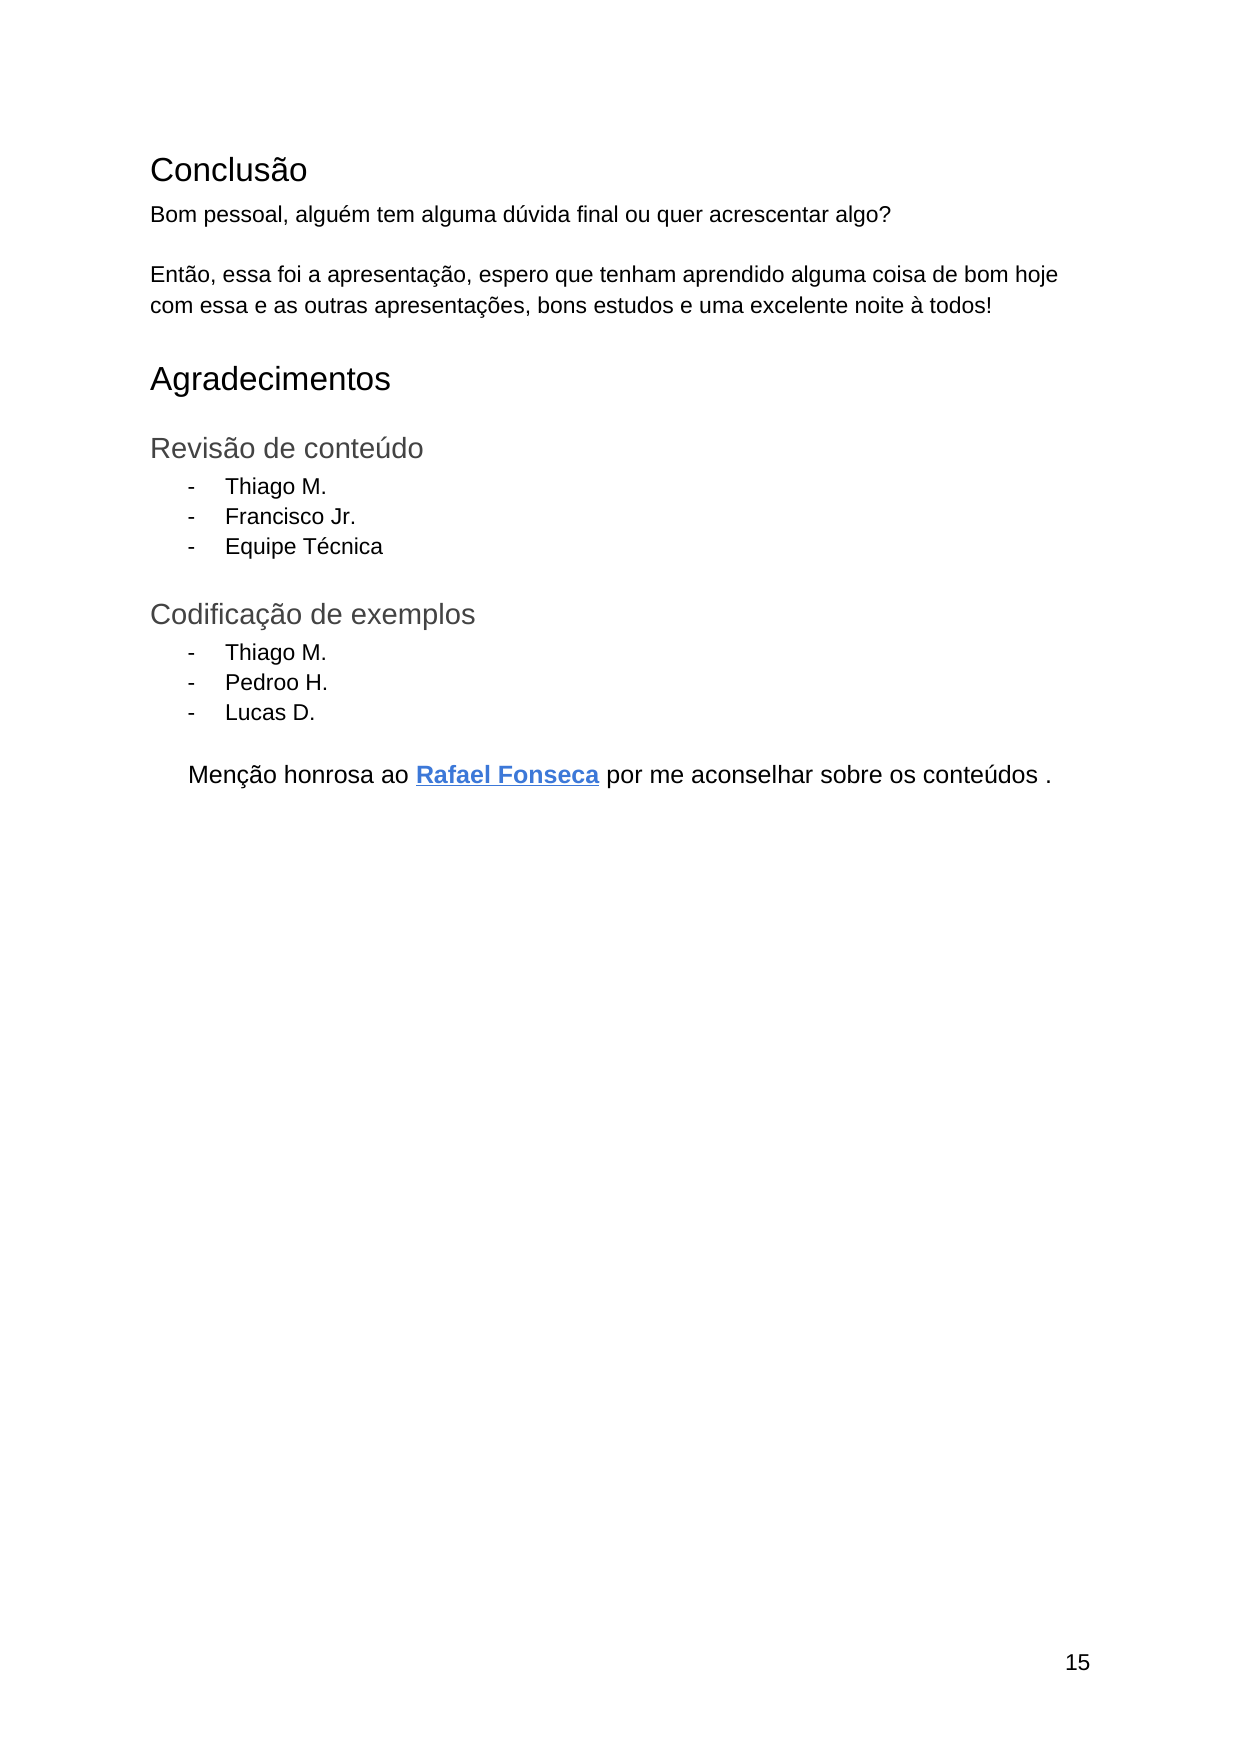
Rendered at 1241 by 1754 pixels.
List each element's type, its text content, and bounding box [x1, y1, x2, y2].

subtitle Revisão de conteúdo [150, 431, 1090, 464]
subtitle Conclusão [150, 150, 1090, 188]
subtitle Codificação de exemplos [150, 597, 1090, 630]
list Pedroo H. [187, 669, 1090, 695]
subtitle Agradecimentos [150, 359, 1090, 398]
list Francisco Jr. [187, 503, 1090, 529]
list Lucas D. [187, 699, 1090, 726]
list Thiago M. [187, 473, 1090, 499]
text Menção honrosa ao Rafael Fonseca por me aconselhar sobre os conteúdos . [150, 759, 1090, 788]
list Equipe Técnica [187, 533, 1090, 560]
text Bom pessoal, alguém tem alguma dúvida final ou quer acrescentar algo? [150, 201, 1090, 227]
list Thiago M. [187, 639, 1090, 665]
text Então, essa foi a apresentação, espero que tenham aprendido alguma coisa de bom hoje com essa e as outras apresentações, bons estudos e uma excelente noite à todos! [150, 261, 1090, 318]
